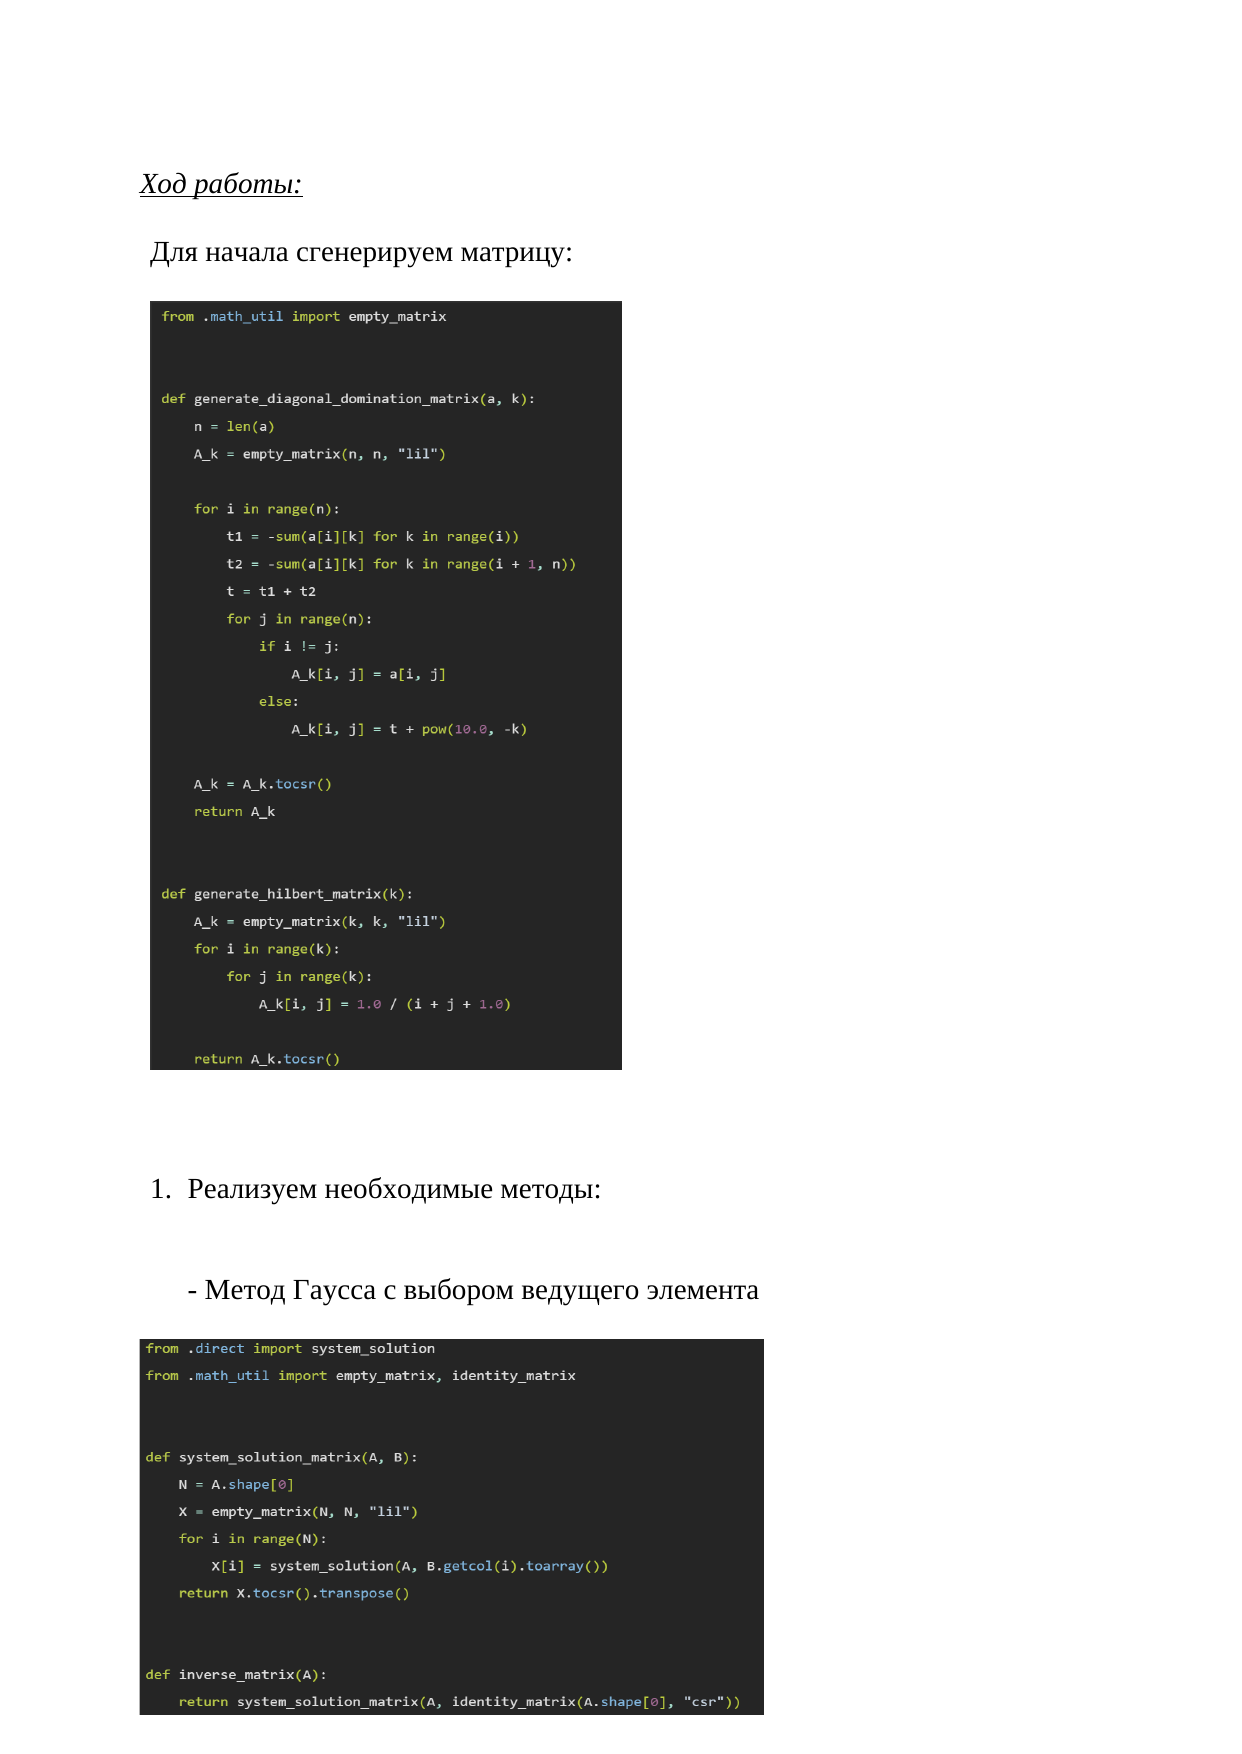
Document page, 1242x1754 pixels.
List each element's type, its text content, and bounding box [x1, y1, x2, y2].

list Реализуем необходимые методы: [150, 1171, 1102, 1204]
picture [150, 301, 622, 1070]
picture [139, 1339, 764, 1715]
text Для начала сгенерируем матрицу: [150, 234, 1102, 267]
text Ход работы: [139, 167, 1102, 200]
list - Метод Гаусса с выбором ведущего элемента [187, 1272, 1102, 1306]
